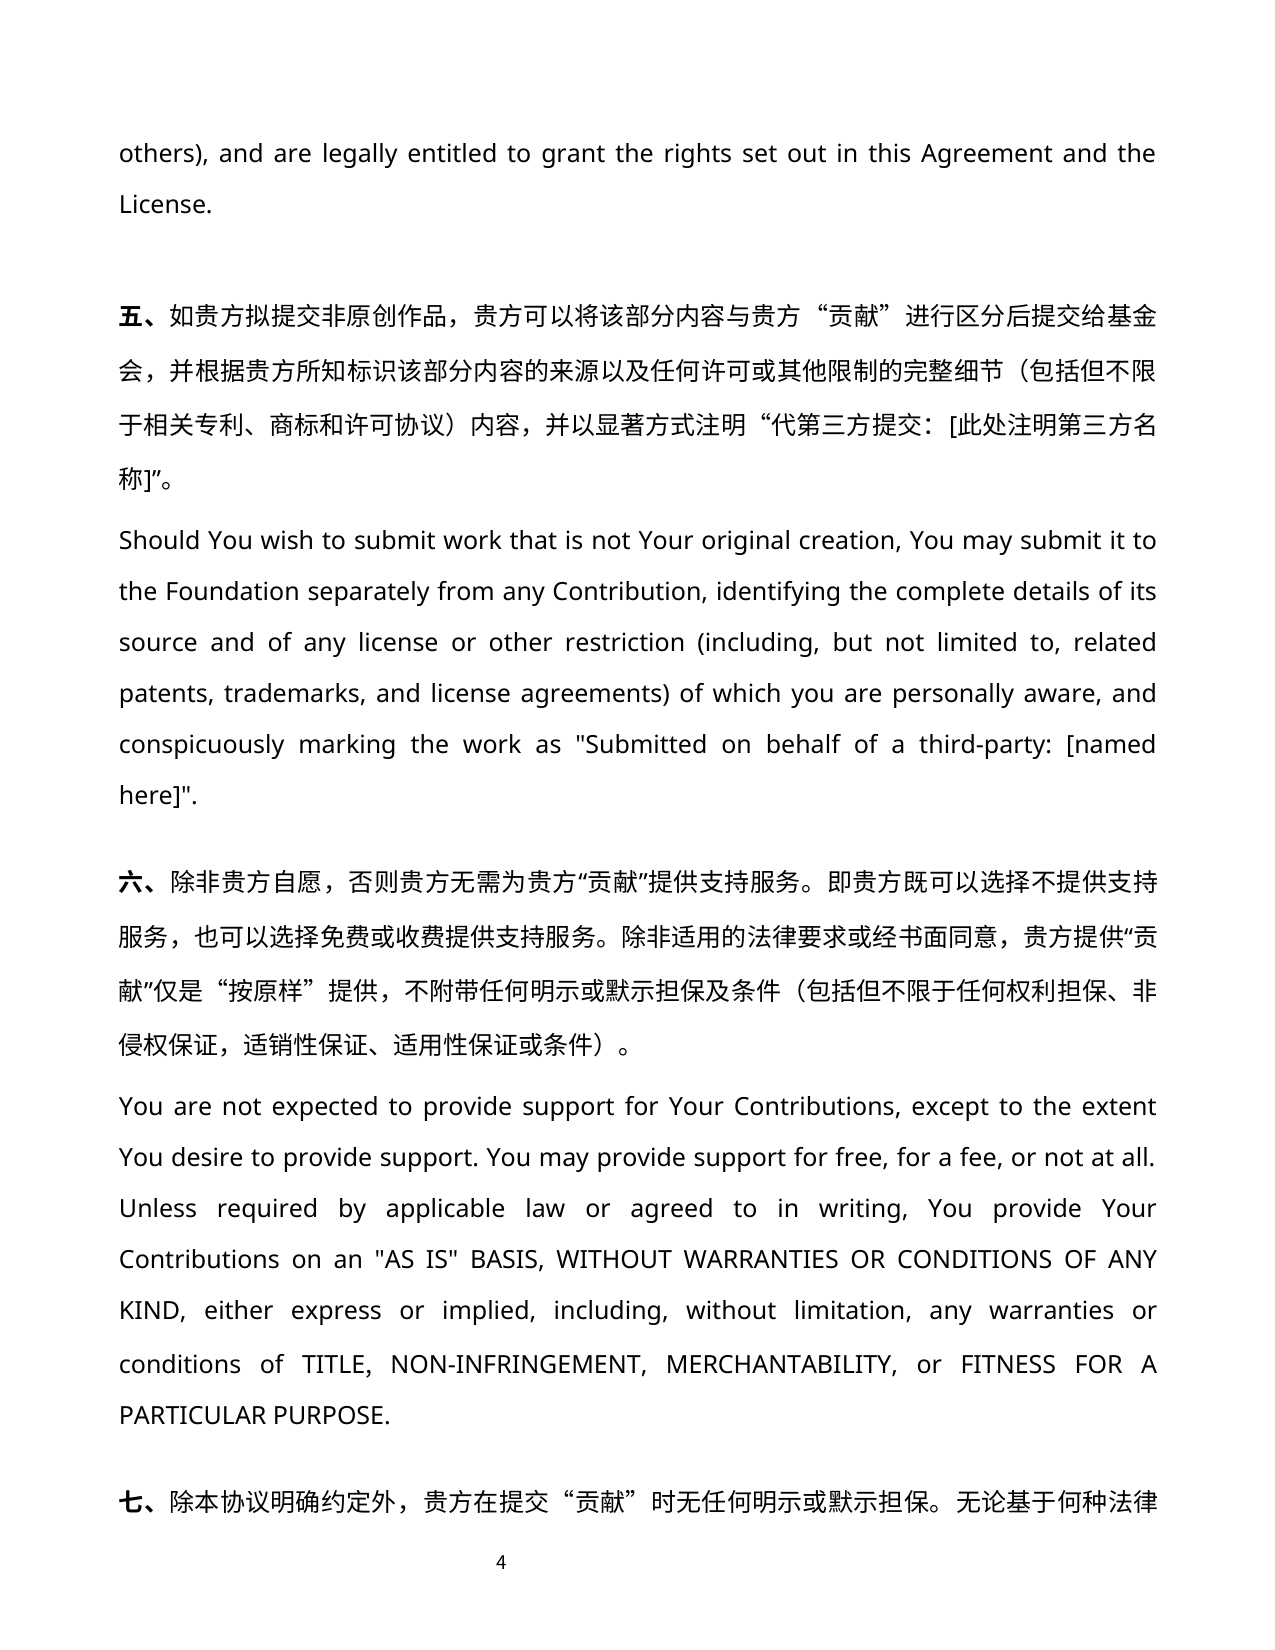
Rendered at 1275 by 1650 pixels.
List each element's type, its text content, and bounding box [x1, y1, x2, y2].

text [119, 135, 1158, 221]
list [119, 1483, 1158, 1519]
list 六、除非贵方自愿，否则贵方无需为贵方“贡献”提供支持服务。即贵方既可以选择不提供支持服务，也可以选择免费或收费提供支持服务。除非适用的法律要求或经书面同意，贵方提供“贡献”仅是“按原样”提供，不附带任何明示或默示担保及条件（包括但不限于任何权利担保、非侵权保证，适销性保证、适用性保证或条件）。 [119, 863, 1158, 1062]
text You are not expected to provide support for Your Contributions, except to the extent You desire to provide support. You may provide support for free, for a fee, or not at all. Unless required by applicable law or agreed to in writing, You provide Your Contributions on an "AS IS" BASIS, WITHOUT WARRANTIES OR CONDITIONS OF ANY KIND, either express or implied, including, without limitation, any warranties or conditions of TITLE, NON-INFRINGEMENT, MERCHANTABILITY, or FITNESS FOR A PARTICULAR PURPOSE. [119, 1088, 1158, 1432]
text Should You wish to submit work that is not Your original creation, You may submit it to the Foundation separately from any Contribution, identifying the complete details of its source and of any license or other restriction (including, but not limited to, related patents, trademarks, and license agreements) of which you are personally aware, and conspicuously marking the work as "Submitted on behalf of a third-party: [named here]". [119, 522, 1158, 812]
list 五、如贵方拟提交非原创作品，贵方可以将该部分内容与贵方“贡献”进行区分后提交给基金会，并根据贵方所知标识该部分内容的来源以及任何许可或其他限制的完整细节（包括但不限于相关专利、商标和许可协议）内容，并以显著方式注明“代第三方提交：[此处注明第三方名称]”。 [119, 297, 1158, 496]
